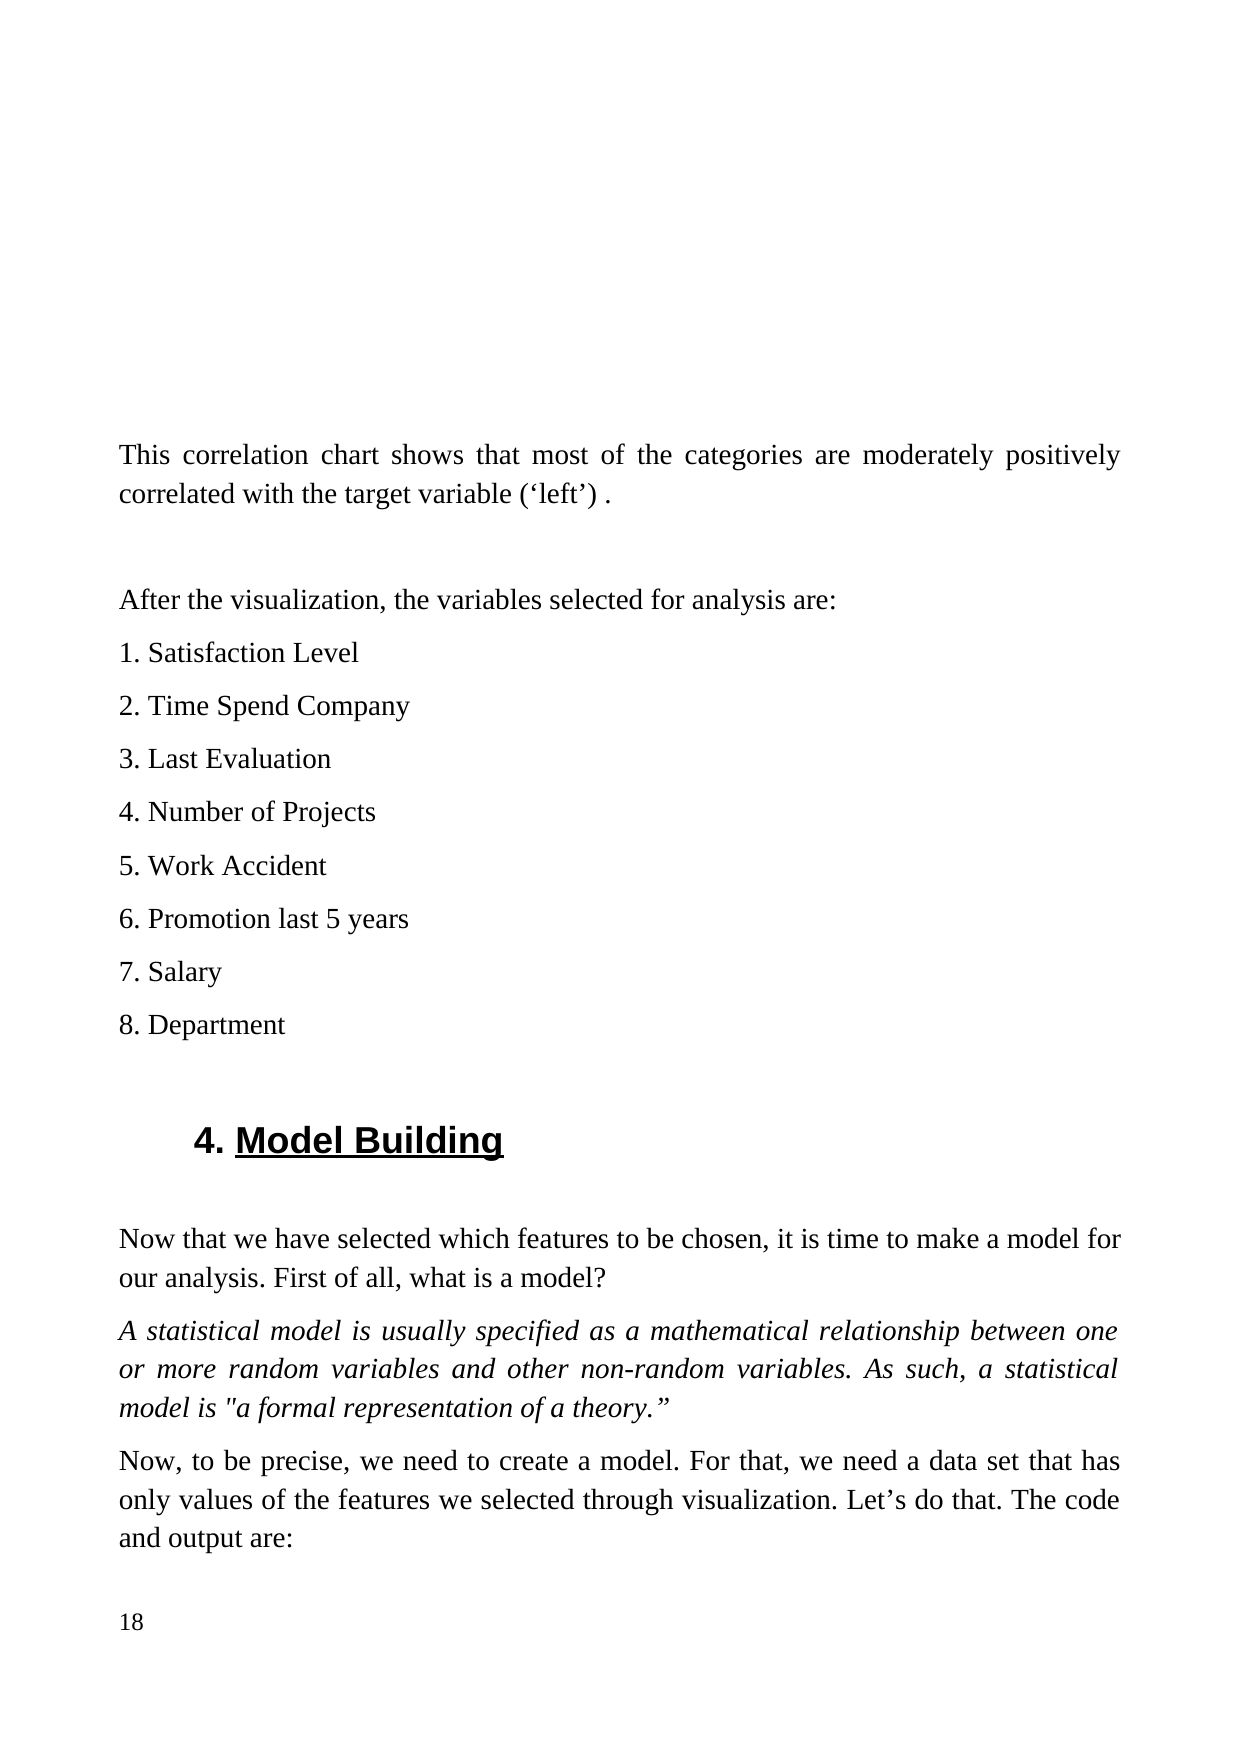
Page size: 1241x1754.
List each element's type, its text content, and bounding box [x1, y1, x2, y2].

text 8. Department [118, 1007, 1122, 1041]
text 4. Number of Projects [118, 794, 1122, 828]
text A statistical model is usually specified as a mathematical relationship between one or more random variables and other non-random variables. As such, a statistical model is "a formal representation of a theory.” [118, 1313, 1122, 1424]
text 7. Salary [118, 954, 1122, 987]
text 6. Promotion last 5 years [118, 901, 1122, 934]
text Now that we have selected which features to be chosen, it is time to make a model for our analysis. First of all, what is a model? [118, 1221, 1122, 1293]
text After the visualization, the variables selected for analysis are: [118, 582, 1122, 616]
text 2. Time Spend Company [118, 688, 1122, 722]
text This correlation chart shows that most of the categories are moderately positively correlated with the target variable (‘left’) . [118, 437, 1122, 509]
text 1. Satisfaction Level [118, 635, 1122, 669]
subtitle 4. Model Building [118, 1118, 1122, 1161]
text Now, to be precise, we need to create a model. For that, we need a data set that has only values of the features we selected through visualization. Let’s do that. The code and output are: [118, 1443, 1122, 1554]
text 5. Work Accident [118, 848, 1122, 881]
text 3. Last Evaluation [118, 741, 1122, 775]
